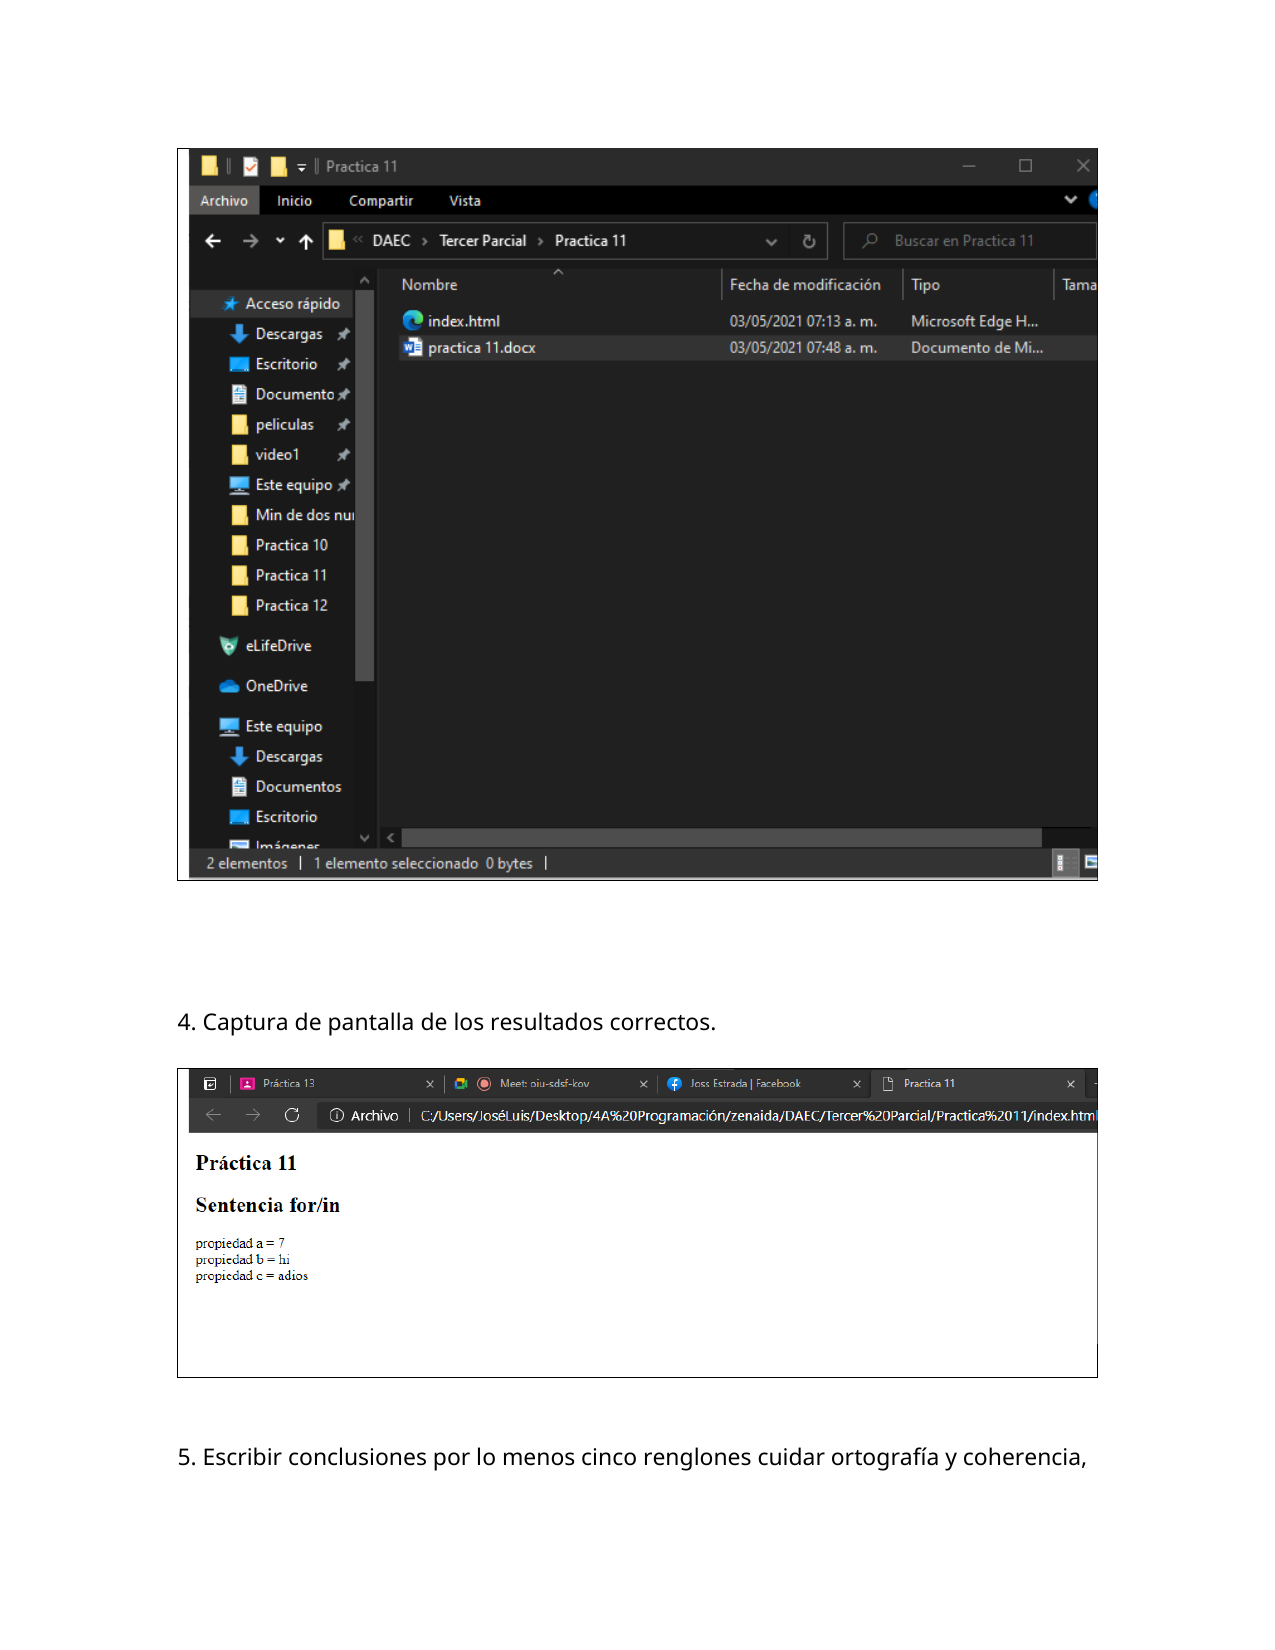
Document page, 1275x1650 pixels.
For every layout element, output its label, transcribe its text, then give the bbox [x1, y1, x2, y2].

picture [188, 1069, 1098, 1344]
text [177, 1441, 1098, 1472]
table_header [178, 149, 188, 880]
text 4. Captura de pantalla de los resultados correctos. [177, 1006, 1098, 1037]
table_header [178, 1069, 1097, 1377]
picture [188, 148, 1098, 880]
